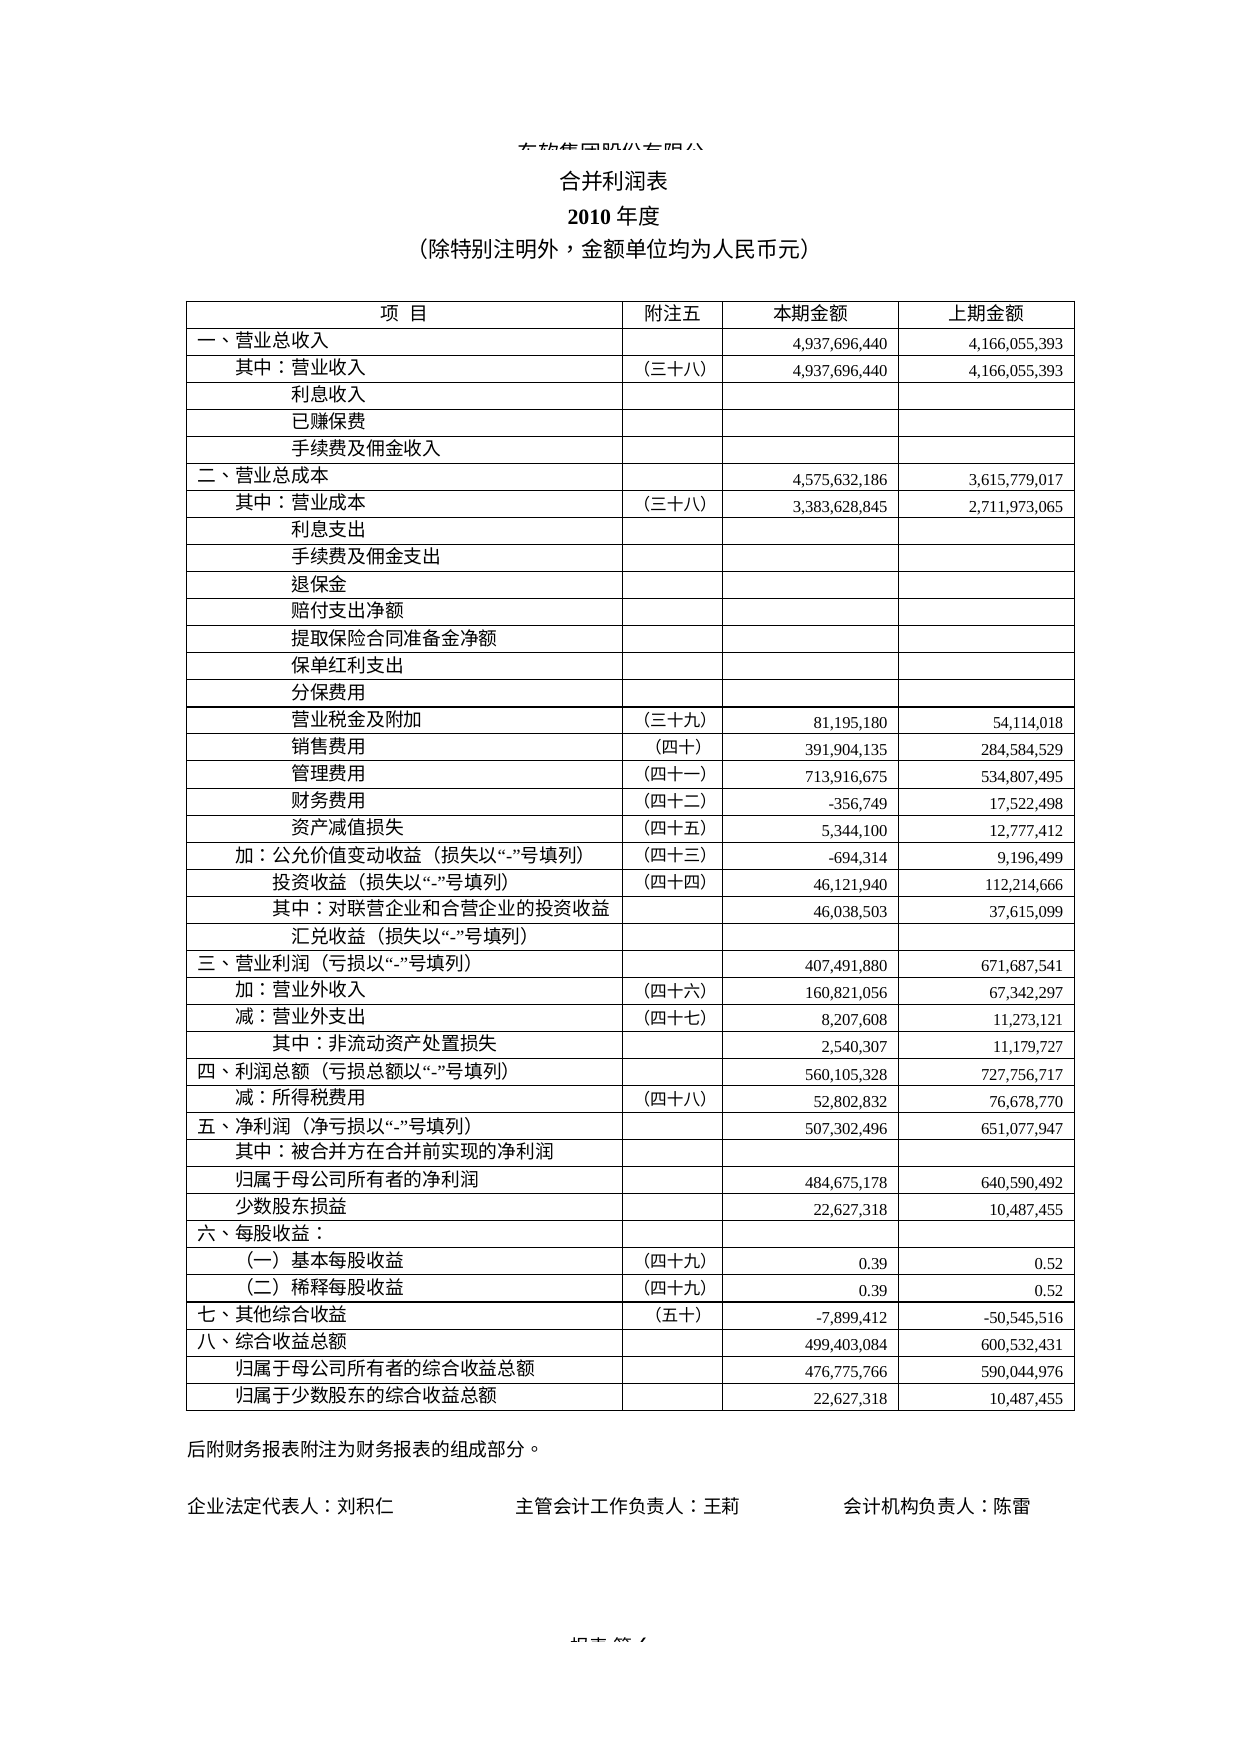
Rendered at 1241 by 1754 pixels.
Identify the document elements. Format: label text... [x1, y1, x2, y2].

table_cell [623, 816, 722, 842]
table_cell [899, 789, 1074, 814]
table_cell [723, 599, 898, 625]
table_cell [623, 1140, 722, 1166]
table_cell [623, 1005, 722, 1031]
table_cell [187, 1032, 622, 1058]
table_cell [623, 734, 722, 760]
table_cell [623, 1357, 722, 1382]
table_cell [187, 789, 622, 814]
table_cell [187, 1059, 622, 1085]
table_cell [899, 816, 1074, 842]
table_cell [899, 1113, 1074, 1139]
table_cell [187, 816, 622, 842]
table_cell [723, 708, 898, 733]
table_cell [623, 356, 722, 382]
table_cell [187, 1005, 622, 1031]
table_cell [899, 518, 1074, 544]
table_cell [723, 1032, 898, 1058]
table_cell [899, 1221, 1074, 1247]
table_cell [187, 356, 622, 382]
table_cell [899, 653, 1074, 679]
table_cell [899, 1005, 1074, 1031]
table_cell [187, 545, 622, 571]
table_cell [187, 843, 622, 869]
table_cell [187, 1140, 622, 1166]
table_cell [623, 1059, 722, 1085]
text 合并利润表 [502, 166, 725, 196]
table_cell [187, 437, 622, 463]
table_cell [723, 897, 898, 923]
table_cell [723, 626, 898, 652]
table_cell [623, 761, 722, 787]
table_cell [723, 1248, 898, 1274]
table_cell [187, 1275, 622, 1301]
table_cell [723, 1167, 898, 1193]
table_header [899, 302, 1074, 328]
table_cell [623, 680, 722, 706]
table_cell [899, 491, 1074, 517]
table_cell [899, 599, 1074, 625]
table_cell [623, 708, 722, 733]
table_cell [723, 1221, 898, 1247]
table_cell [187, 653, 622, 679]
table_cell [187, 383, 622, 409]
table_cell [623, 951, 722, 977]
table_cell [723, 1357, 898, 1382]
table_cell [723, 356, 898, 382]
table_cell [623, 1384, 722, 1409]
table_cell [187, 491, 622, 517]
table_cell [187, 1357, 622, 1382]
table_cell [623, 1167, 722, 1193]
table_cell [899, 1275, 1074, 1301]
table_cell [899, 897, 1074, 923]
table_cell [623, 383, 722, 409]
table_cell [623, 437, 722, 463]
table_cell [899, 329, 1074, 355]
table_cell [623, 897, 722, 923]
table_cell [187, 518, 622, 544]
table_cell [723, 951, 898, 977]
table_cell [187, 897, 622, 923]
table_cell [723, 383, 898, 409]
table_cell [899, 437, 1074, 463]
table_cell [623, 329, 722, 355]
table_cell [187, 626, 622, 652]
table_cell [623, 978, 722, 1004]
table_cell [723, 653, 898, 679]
text （除特别注明外，金额单位均为人民币元） [403, 234, 824, 264]
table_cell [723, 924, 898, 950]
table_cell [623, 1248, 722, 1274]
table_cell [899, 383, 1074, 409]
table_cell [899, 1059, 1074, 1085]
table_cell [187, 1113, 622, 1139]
text 后附财务报表附注为财务报表的组成部分。 [187, 1436, 1088, 1462]
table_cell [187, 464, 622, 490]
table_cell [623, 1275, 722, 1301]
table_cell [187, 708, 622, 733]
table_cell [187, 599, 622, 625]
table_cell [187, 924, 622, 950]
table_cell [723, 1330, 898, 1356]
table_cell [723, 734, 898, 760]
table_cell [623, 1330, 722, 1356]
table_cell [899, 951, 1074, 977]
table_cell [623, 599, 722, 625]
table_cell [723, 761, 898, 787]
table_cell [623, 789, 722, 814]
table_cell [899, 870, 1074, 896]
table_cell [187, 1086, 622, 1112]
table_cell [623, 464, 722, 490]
text 企业法定代表人：刘积仁 主管会计工作负责人：王莉 会计机构负责人：陈雷 [187, 1493, 1088, 1519]
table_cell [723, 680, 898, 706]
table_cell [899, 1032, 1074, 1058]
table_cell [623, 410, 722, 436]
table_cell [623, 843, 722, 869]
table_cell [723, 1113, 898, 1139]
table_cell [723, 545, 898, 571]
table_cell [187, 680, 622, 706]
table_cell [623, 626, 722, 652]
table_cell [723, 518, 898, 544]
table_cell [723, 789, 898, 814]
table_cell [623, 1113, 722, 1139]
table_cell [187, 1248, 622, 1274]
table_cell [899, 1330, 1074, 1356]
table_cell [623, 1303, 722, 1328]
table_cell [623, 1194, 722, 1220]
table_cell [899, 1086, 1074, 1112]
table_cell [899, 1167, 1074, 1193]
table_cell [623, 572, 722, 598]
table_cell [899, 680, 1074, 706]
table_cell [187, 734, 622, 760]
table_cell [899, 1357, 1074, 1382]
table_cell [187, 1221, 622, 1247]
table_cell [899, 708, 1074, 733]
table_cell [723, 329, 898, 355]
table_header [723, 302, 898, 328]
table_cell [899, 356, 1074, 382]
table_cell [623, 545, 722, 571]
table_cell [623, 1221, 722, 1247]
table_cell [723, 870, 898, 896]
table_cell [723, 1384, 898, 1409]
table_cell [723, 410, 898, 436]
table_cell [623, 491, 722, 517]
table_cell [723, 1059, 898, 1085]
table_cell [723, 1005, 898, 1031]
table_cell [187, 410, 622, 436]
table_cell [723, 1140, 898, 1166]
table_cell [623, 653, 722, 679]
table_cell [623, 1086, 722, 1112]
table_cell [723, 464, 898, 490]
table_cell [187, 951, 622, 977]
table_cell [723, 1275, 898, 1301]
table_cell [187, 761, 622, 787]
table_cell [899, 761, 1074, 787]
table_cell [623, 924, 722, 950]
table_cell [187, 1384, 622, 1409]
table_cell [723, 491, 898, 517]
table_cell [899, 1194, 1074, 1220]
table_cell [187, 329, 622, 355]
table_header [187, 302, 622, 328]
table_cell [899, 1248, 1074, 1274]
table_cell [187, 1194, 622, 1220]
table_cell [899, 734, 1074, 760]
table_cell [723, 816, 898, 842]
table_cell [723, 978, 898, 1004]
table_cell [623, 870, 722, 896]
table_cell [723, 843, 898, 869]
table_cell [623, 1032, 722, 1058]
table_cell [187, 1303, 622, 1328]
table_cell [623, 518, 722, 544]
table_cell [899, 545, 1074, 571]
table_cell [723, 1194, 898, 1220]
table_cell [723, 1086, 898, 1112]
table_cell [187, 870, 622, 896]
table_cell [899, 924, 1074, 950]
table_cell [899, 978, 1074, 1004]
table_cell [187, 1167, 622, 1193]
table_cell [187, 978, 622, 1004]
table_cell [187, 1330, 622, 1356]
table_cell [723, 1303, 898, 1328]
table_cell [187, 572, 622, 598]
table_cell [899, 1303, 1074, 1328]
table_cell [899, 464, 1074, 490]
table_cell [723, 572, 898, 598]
text 2010 年度 [502, 201, 726, 231]
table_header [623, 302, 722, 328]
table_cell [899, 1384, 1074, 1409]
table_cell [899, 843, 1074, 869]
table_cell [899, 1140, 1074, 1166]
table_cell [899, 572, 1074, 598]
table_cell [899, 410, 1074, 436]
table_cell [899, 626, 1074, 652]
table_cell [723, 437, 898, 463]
